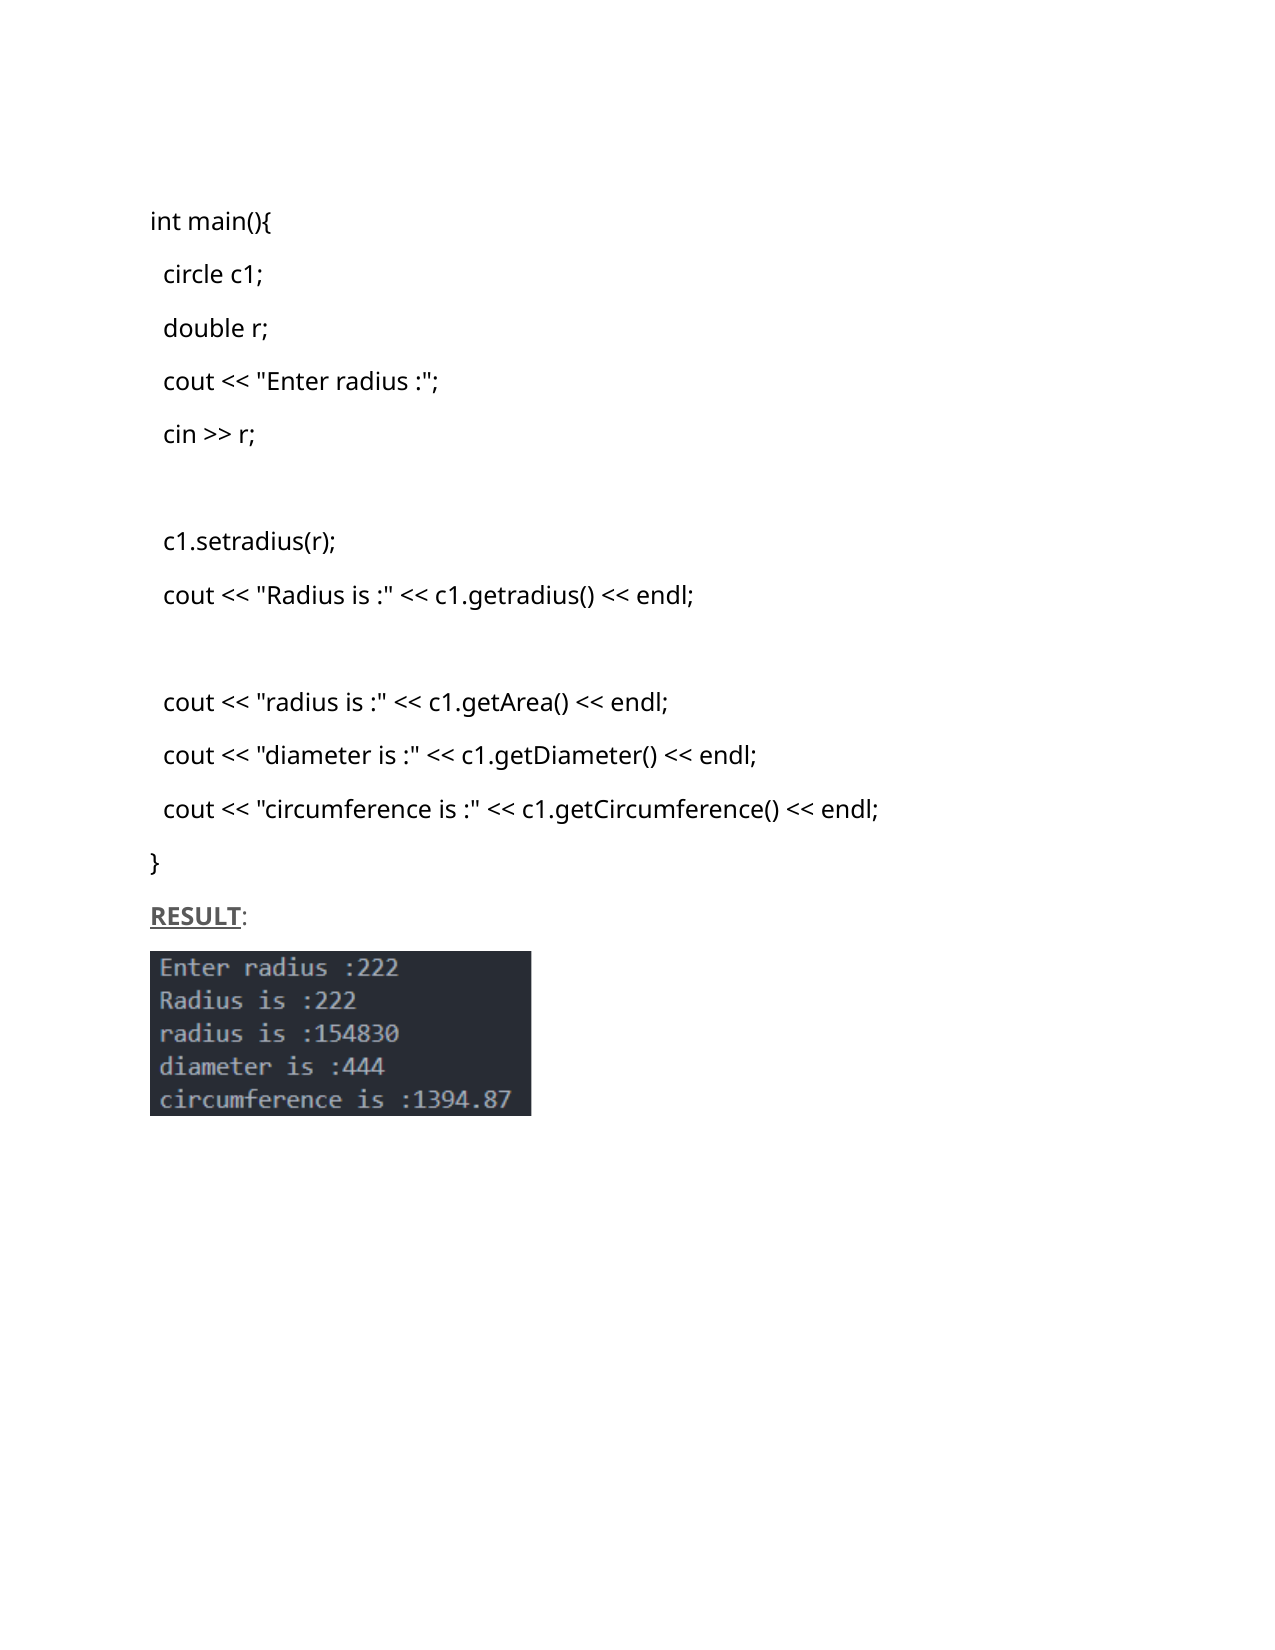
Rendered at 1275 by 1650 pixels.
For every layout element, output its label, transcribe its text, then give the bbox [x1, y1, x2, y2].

text int main(){ [150, 203, 1125, 237]
text } [150, 845, 1125, 879]
text cout << "Enter radius :"; [150, 364, 1125, 398]
text cin >> r; [150, 417, 1125, 451]
picture [150, 951, 532, 1116]
text cout << "circumference is :" << c1.getCircumference() << endl; [150, 791, 1125, 825]
text cout << "diameter is :" << c1.getDiameter() << endl; [150, 738, 1125, 772]
text circle c1; [150, 257, 1125, 291]
text double r; [150, 310, 1125, 344]
text c1.setradius(r); [150, 524, 1125, 558]
text RESULT: [150, 898, 1125, 932]
text cout << "radius is :" << c1.getArea() << endl; [150, 684, 1125, 718]
text cout << "Radius is :" << c1.getradius() << endl; [150, 577, 1125, 612]
